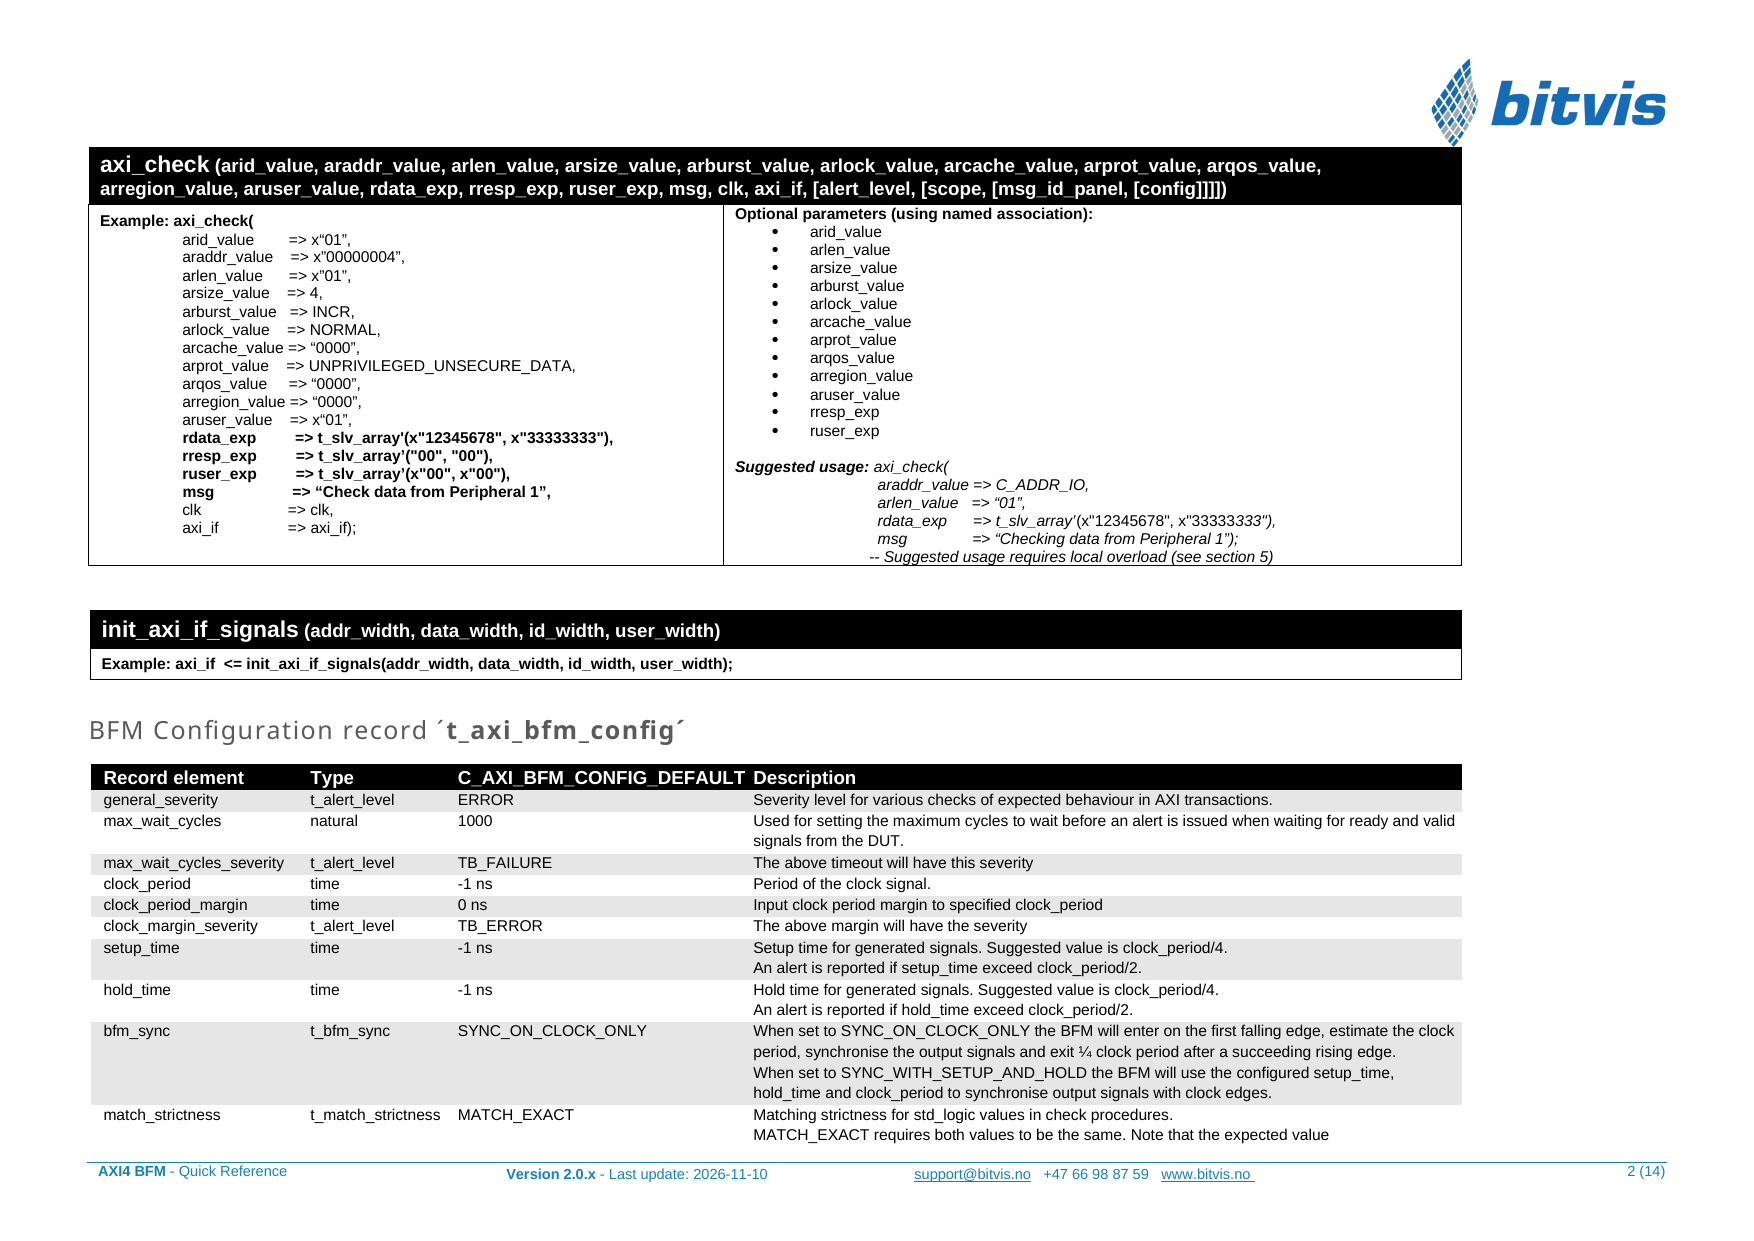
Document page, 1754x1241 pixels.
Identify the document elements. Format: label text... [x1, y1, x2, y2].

table_cell TB_FAILURE [458, 854, 753, 875]
table_cell Severity level for various checks of expected behaviour in AXI transactions. [753, 790, 1462, 812]
table_cell -1 ns [458, 980, 753, 1022]
table_cell SYNC_ON_CLOCK_ONLY [458, 1022, 753, 1105]
table_cell Period of the clock signal. [753, 875, 1462, 896]
table_cell hold_time [91, 980, 310, 1022]
table_cell 0 ns [458, 896, 753, 917]
picture [1431, 59, 1666, 147]
table_cell t_alert_level [310, 854, 458, 875]
table_header Description [753, 764, 1462, 788]
table_cell t_alert_level [310, 917, 458, 938]
table_cell Hold time for generated signals. Suggested value is clock_period/4. An alert is reported if hold_time exceed clock_period/2. [753, 980, 1462, 1022]
table_cell When set to SYNC_ON_CLOCK_ONLY the BFM will enter on the first falling edge, estimate the clock period, synchronise the output signals and exit ¼ clock period after a succeeding rising edge. When set to SYNC_WITH_SETUP_AND_HOLD the BFM will use the configured setup_time, hold_time and clock_period to synchronise output signals with clock edges. [753, 1022, 1462, 1105]
table_cell clock_period_margin [91, 896, 310, 917]
table_cell clock_period [91, 875, 310, 896]
table_cell MATCH_EXACT [458, 1105, 753, 1147]
table_cell time [310, 980, 458, 1022]
table_cell time [310, 875, 458, 896]
table_header Record element [91, 764, 310, 788]
table_cell Example: axi_if <= init_axi_if_signals(addr_width, data_width, id_width, user_width); [91, 649, 1461, 678]
table_cell Input clock period margin to specified clock_period [753, 896, 1462, 917]
table_cell Example: axi_check( arid_value => x“01”, araddr_value => x”00000004”, arlen_value => x”01”, arsize_value => 4, arburst_value => INCR, arlock_value => NORMAL, arcache_value => “0000”, arprot_value => UNPRIVILEGED_UNSECURE_DATA, arqos_value => “0000”, arregion_value => “0000”, aruser_value => x“01”, rdata_exp => t_slv_array'(x"12345678", x"33333333"), rresp_exp => t_slv_array’("00", "00"), ruser_exp => t_slv_array’(x"00", x"00"), msg => “Check data from Peripheral 1”, clk => clk, axi_if => axi_if); [89, 205, 723, 565]
table_cell Used for setting the maximum cycles to wait before an alert is issued when waiting for ready and valid signals from the DUT. [753, 812, 1462, 853]
table_cell clock_margin_severity [91, 917, 310, 938]
table_cell bfm_sync [91, 1022, 310, 1105]
table_cell The above margin will have the severity [753, 917, 1462, 938]
table_cell TB_ERROR [458, 917, 753, 938]
table_cell t_match_strictness [310, 1105, 458, 1147]
table_cell The above timeout will have this severity [753, 854, 1462, 875]
table_cell t_alert_level [310, 790, 458, 812]
table_cell -1 ns [458, 875, 753, 896]
table_cell Setup time for generated signals. Suggested value is clock_period/4. An alert is reported if setup_time exceed clock_period/2. [753, 939, 1462, 980]
table_cell general_severity [91, 790, 310, 812]
table_cell match_strictness [91, 1105, 310, 1147]
table_header Type [310, 764, 458, 788]
table_cell -1 ns [458, 939, 753, 980]
table_cell 1000 [458, 812, 753, 853]
table_cell setup_time [91, 939, 310, 980]
table_cell max_wait_cycles_severity [91, 854, 310, 875]
table_header C_AXI_BFM_CONFIG_DEFAULT [458, 764, 753, 788]
table_cell time [310, 896, 458, 917]
table_cell max_wait_cycles [91, 812, 310, 853]
table_header init_axi_if_signals (addr_width, data_width, id_width, user_width) [90, 610, 1462, 648]
table_cell t_bfm_sync [310, 1022, 458, 1105]
table_header axi_check (arid_value, araddr_value, arlen_value, arsize_value, arburst_value, arlock_value, arcache_value, arprot_value, arqos_value, arregion_value, aruser_value, rdata_exp, rresp_exp, ruser_exp, msg, clk, axi_if, [alert_level, [scope, [msg_id_panel, [config]]]]) [89, 147, 1462, 204]
subtitle BFM Configuration record ´t_axi_bfm_config´ [88, 713, 1665, 747]
table_cell time [310, 939, 458, 980]
table_cell ERROR [458, 790, 753, 812]
table_cell natural [310, 812, 458, 853]
table_cell Optional parameters (using named association): arid_value arlen_value arsize_value arburst_value arlock_value arcache_value arprot_value arqos_value arregion_value aruser_value rresp_exp ruser_exp Suggested usage: axi_check( araddr_value => C_ADDR_IO, arlen_value => “01”, rdata_exp => t_slv_array’(x"12345678", x"33333333"), msg => “Checking data from Peripheral 1”); -- Suggested usage requires local overload (see section 5) [724, 205, 1461, 565]
